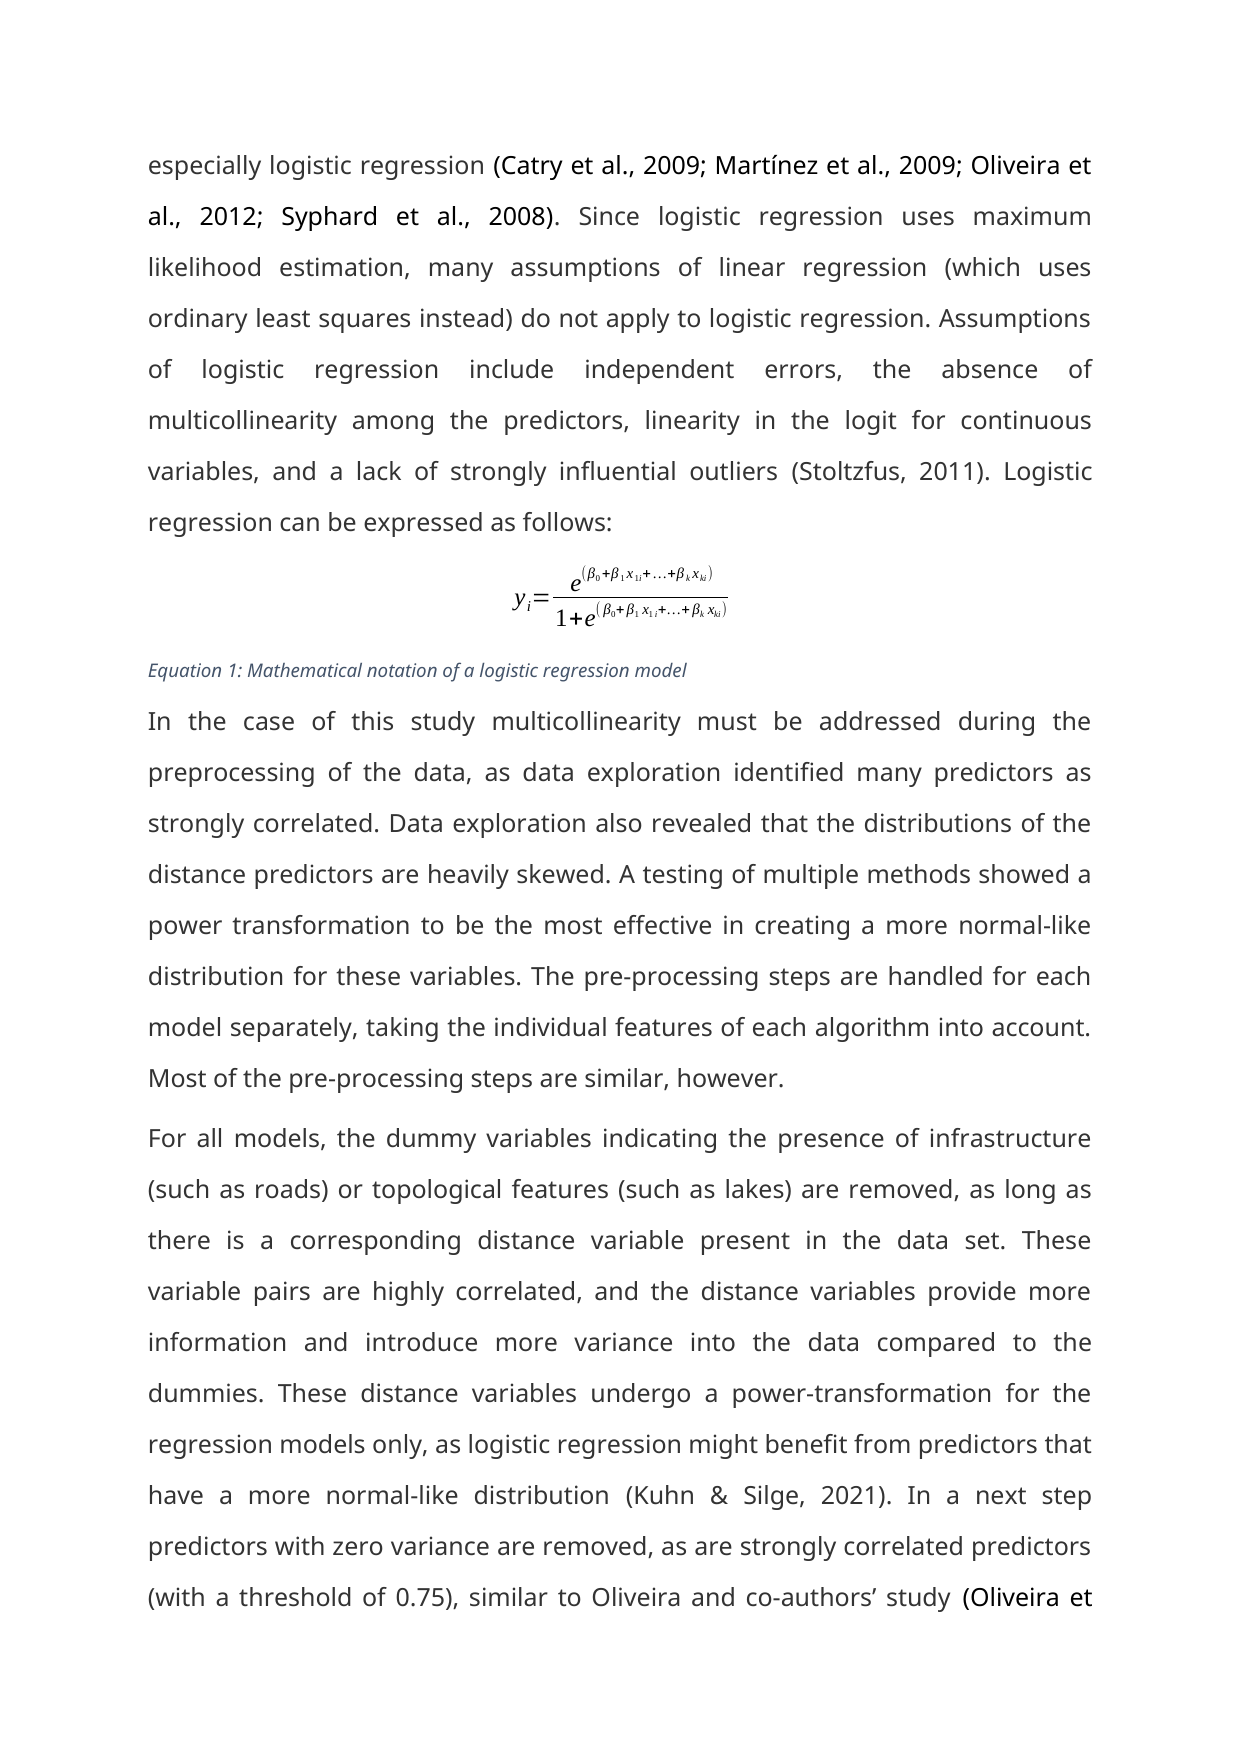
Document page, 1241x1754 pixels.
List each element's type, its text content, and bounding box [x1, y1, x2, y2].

text In the case of this study multicollinearity must be addressed during the preprocessing of the data, as data exploration identified many predictors as strongly correlated. Data exploration also revealed that the distributions of the distance predictors are heavily skewed. A testing of multiple methods showed a power transformation to be the most effective in creating a more normal-like distribution for these variables. The pre-processing steps are handled for each model separately, taking the individual features of each algorithm into account. Most of the pre-processing steps are similar, however. [148, 703, 1093, 1095]
text Equation 1: Mathematical notation of a logistic regression model [148, 657, 1093, 683]
